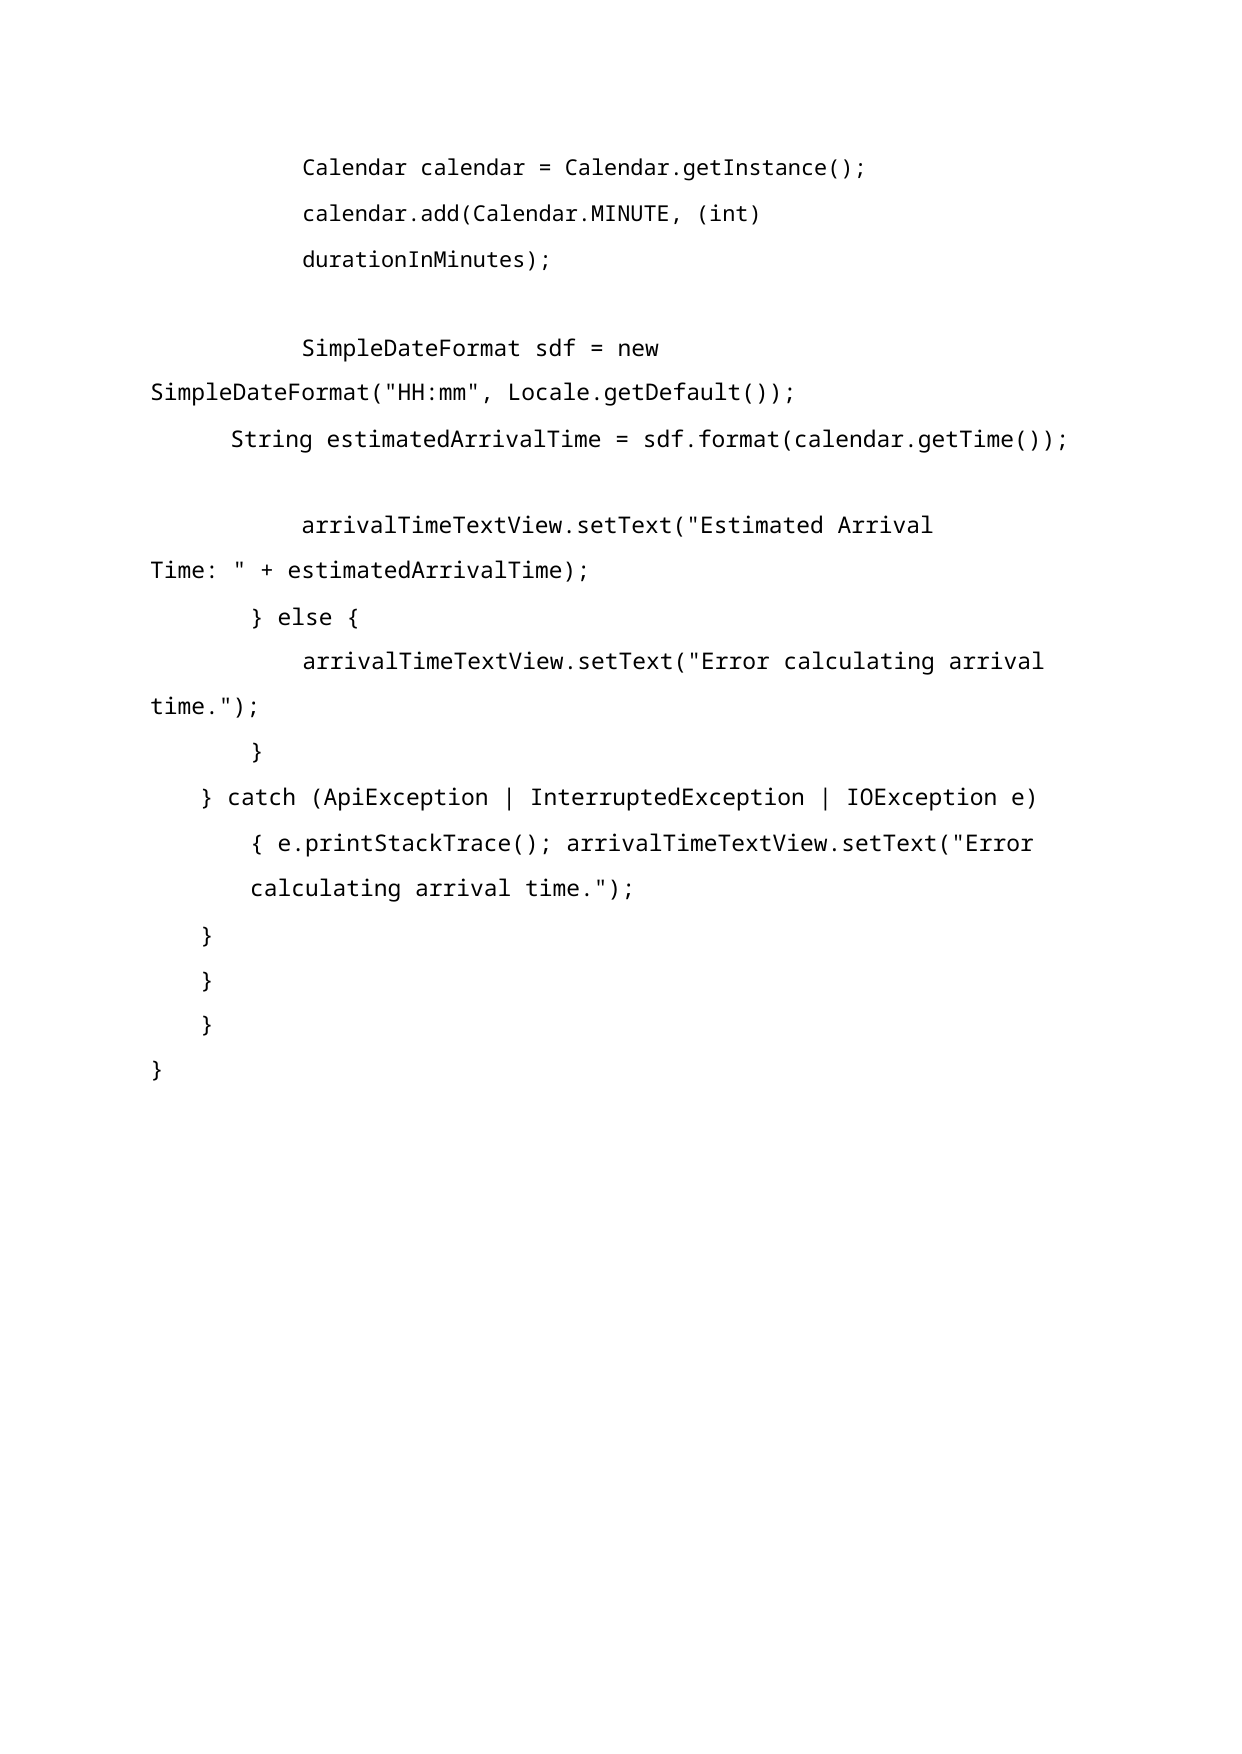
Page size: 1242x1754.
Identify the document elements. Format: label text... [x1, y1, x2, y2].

text } [200, 919, 1092, 950]
text } [150, 1053, 1092, 1084]
text } catch (ApiException | InterruptedException | IOException e) { e.printStackTrace(); arrivalTimeTextView.setText("Error calculating arrival time."); [199, 781, 1044, 903]
text } [200, 1008, 1092, 1039]
text } [200, 963, 1092, 995]
text arrivalTimeTextView.setText("Estimated Arrival Time: " + estimatedArrivalTime); [150, 509, 1006, 585]
text time."); [150, 690, 1092, 721]
text Calendar calendar = Calendar.getInstance(); calendar.add(Calendar.MINUTE, (int) durationInMinutes); [302, 152, 994, 274]
text SimpleDateFormat sdf = new SimpleDateFormat("HH:mm", Locale.getDefault()); [150, 331, 956, 407]
text } else { [250, 601, 1092, 632]
text String estimatedArrivalTime = sdf.format(calendar.getTime()); [150, 423, 1069, 454]
text } [250, 734, 1092, 766]
text arrivalTimeTextView.setText("Error calculating arrival [302, 645, 1092, 676]
